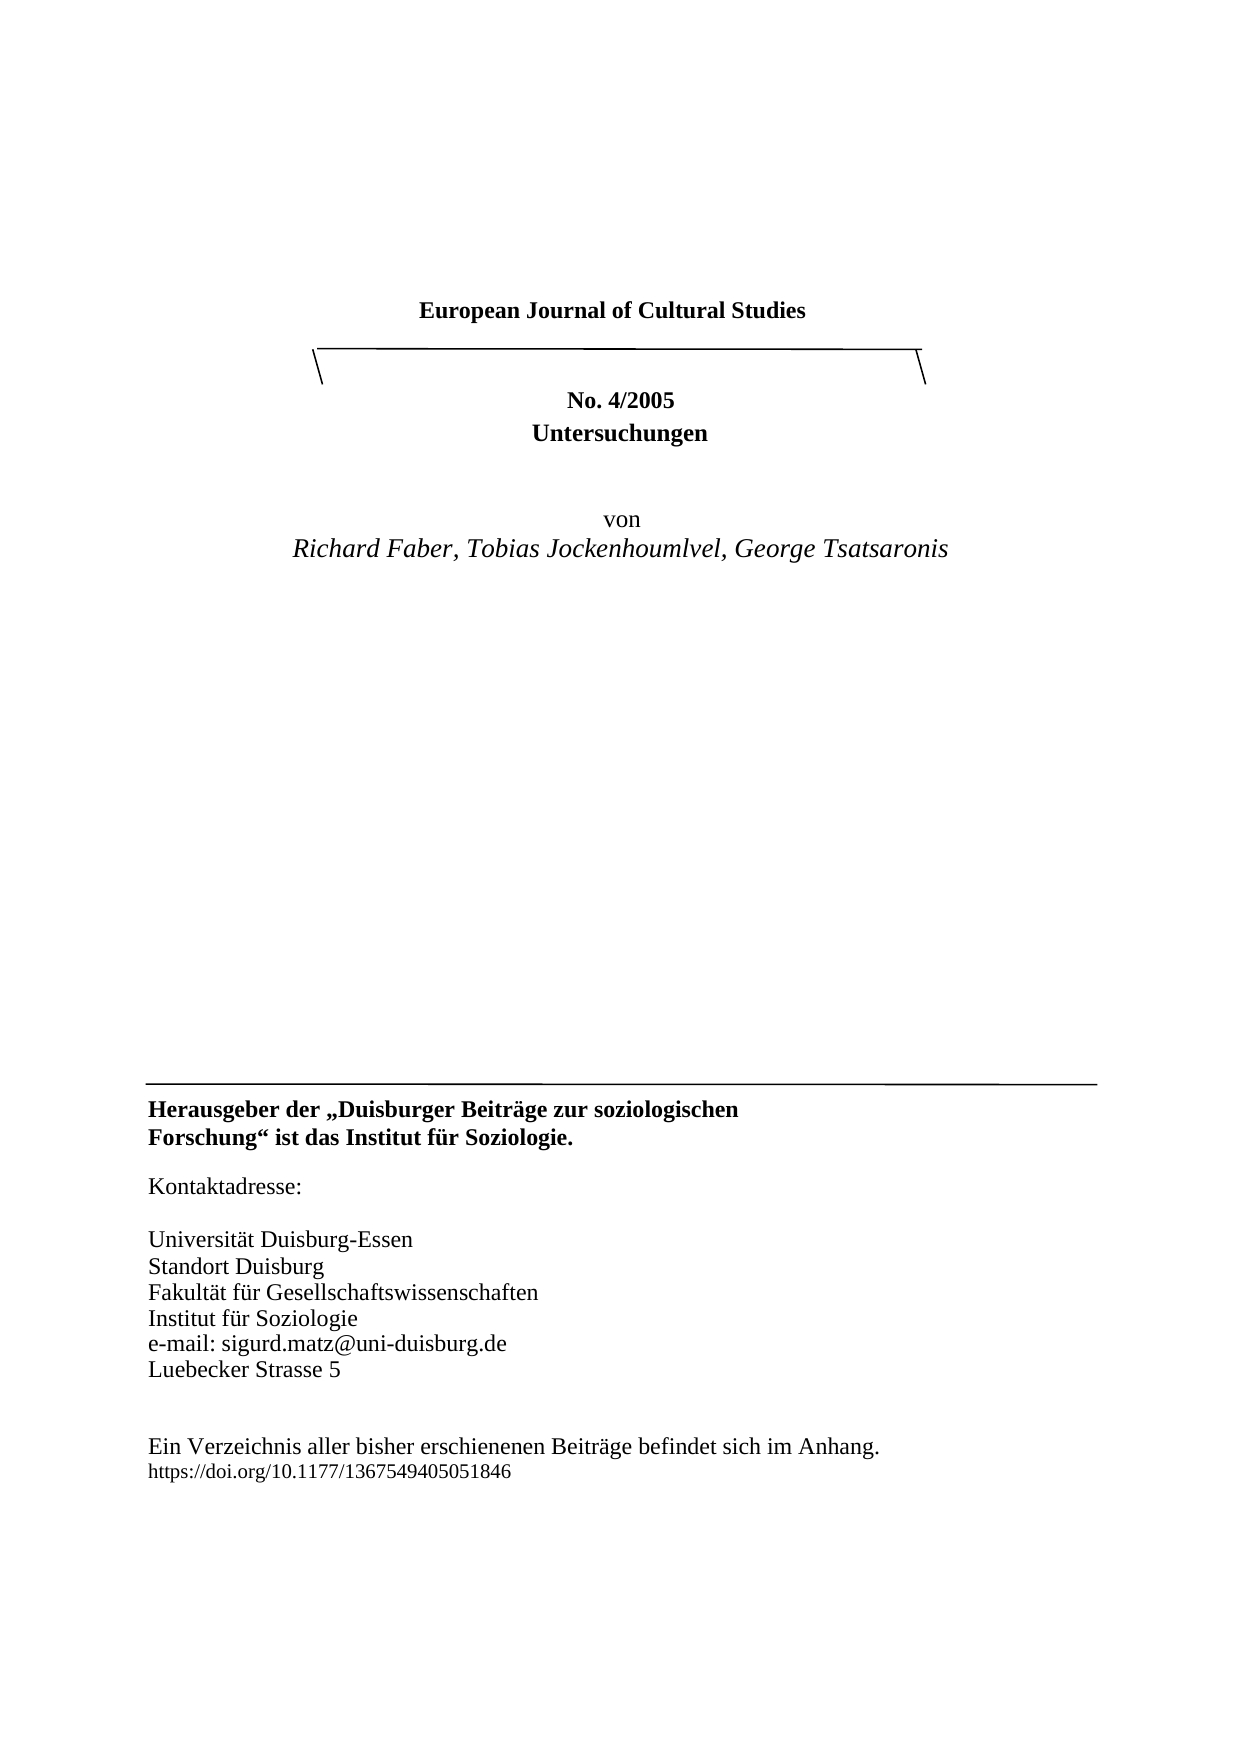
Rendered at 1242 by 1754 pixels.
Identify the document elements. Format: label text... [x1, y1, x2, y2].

text Institut für Soziologie [148, 1306, 1092, 1332]
text Kontaktadresse: [148, 1172, 1092, 1199]
text Richard Faber, Tobias Jockenhoumlvel, George Tsatsaronis [148, 533, 1094, 564]
text https://doi.org/10.1177/1367549405051846 [148, 1459, 1092, 1483]
text Herausgeber der „Duisburger Beiträge zur soziologischen Forschung“ ist das Institut für Soziologie. [148, 1096, 837, 1150]
text e-mail: sigurd.matz@uni-duisburg.de [148, 1332, 1092, 1357]
text Universität Duisburg-Essen [148, 1225, 1092, 1253]
text Untersuchungen [148, 418, 1092, 446]
text Luebecker Strasse 5 [148, 1357, 443, 1383]
text No. 4/2005 [148, 386, 1094, 414]
text European Journal of Cultural Studies [148, 297, 1077, 324]
text von [148, 504, 1096, 533]
text Standort Duisburg [148, 1253, 1092, 1280]
text Fakultät für Gesellschaftswissenschaften [148, 1280, 1092, 1306]
text Ein Verzeichnis aller bisher erschienenen Beiträge befindet sich im Anhang. [148, 1432, 1092, 1459]
